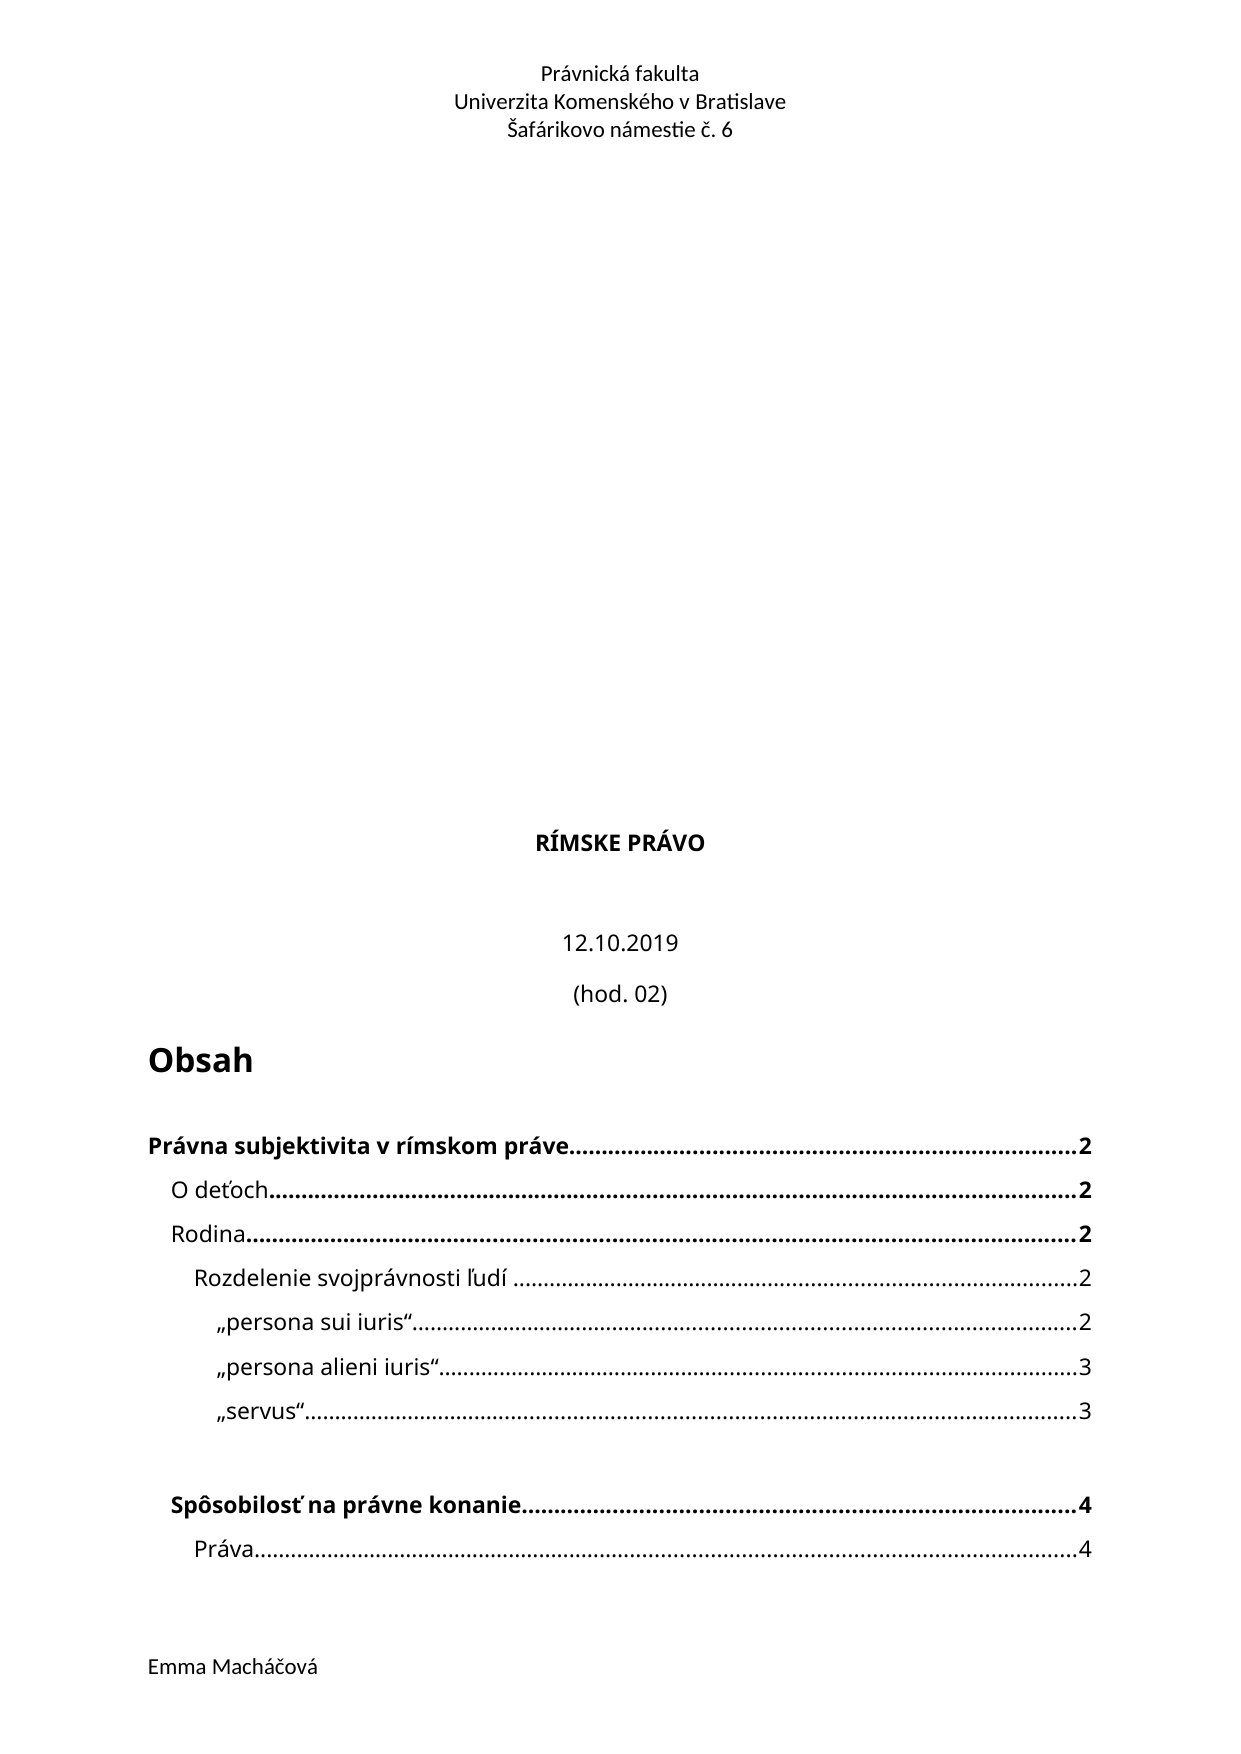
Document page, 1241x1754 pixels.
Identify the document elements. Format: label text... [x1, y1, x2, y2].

text Právna subjektivita v rímskom práve 2 [148, 1130, 1093, 1161]
text Rodina 2 [171, 1218, 1093, 1249]
text 12.10.2019 [148, 927, 1093, 959]
text Rozdelenie svojprávnosti ľudí 2 [193, 1262, 1093, 1293]
text (hod. 02) [148, 978, 1093, 1009]
text Práva 4 [193, 1533, 1093, 1565]
text RÍMSKE PRÁVO [148, 827, 1093, 858]
text O deťoch 2 [171, 1174, 1093, 1205]
subtitle Obsah [148, 1037, 1093, 1082]
text „servus“ 3 [216, 1395, 1093, 1426]
text „persona sui iuris“ 2 [216, 1306, 1093, 1338]
text Spôsobilosť na právne konanie 4 [171, 1489, 1093, 1521]
text „persona alieni iuris“ 3 [216, 1351, 1093, 1382]
